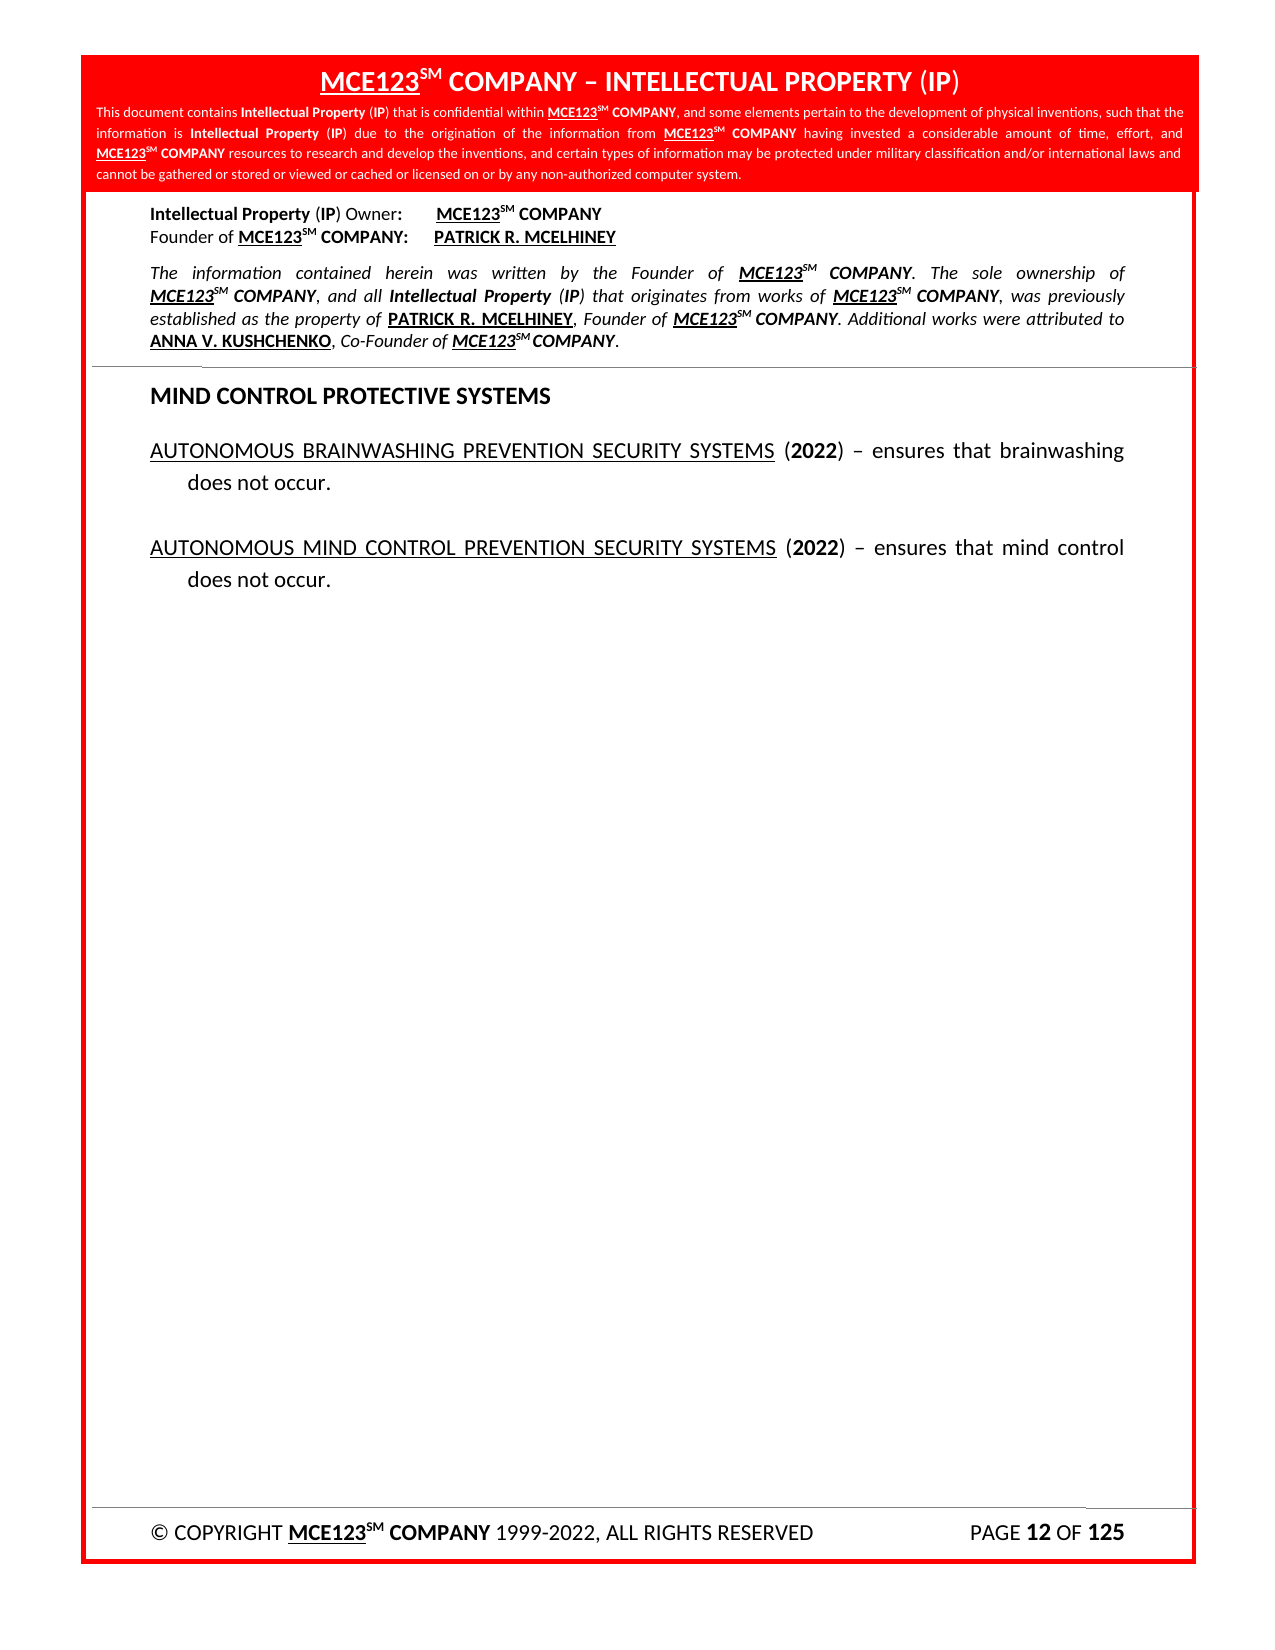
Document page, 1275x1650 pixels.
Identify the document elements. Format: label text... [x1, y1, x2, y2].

text AUTONOMOUS BRAINWASHING PREVENTION SECURITY SYSTEMS (2022) – ensures that brainwashing does not occur. [150, 436, 1125, 497]
text AUTONOMOUS MIND CONTROL PREVENTION SECURITY SYSTEMS (2022) – ensures that mind control does not occur. [150, 533, 1125, 593]
text MIND CONTROL PROTECTIVE SYSTEMS [150, 381, 1125, 411]
